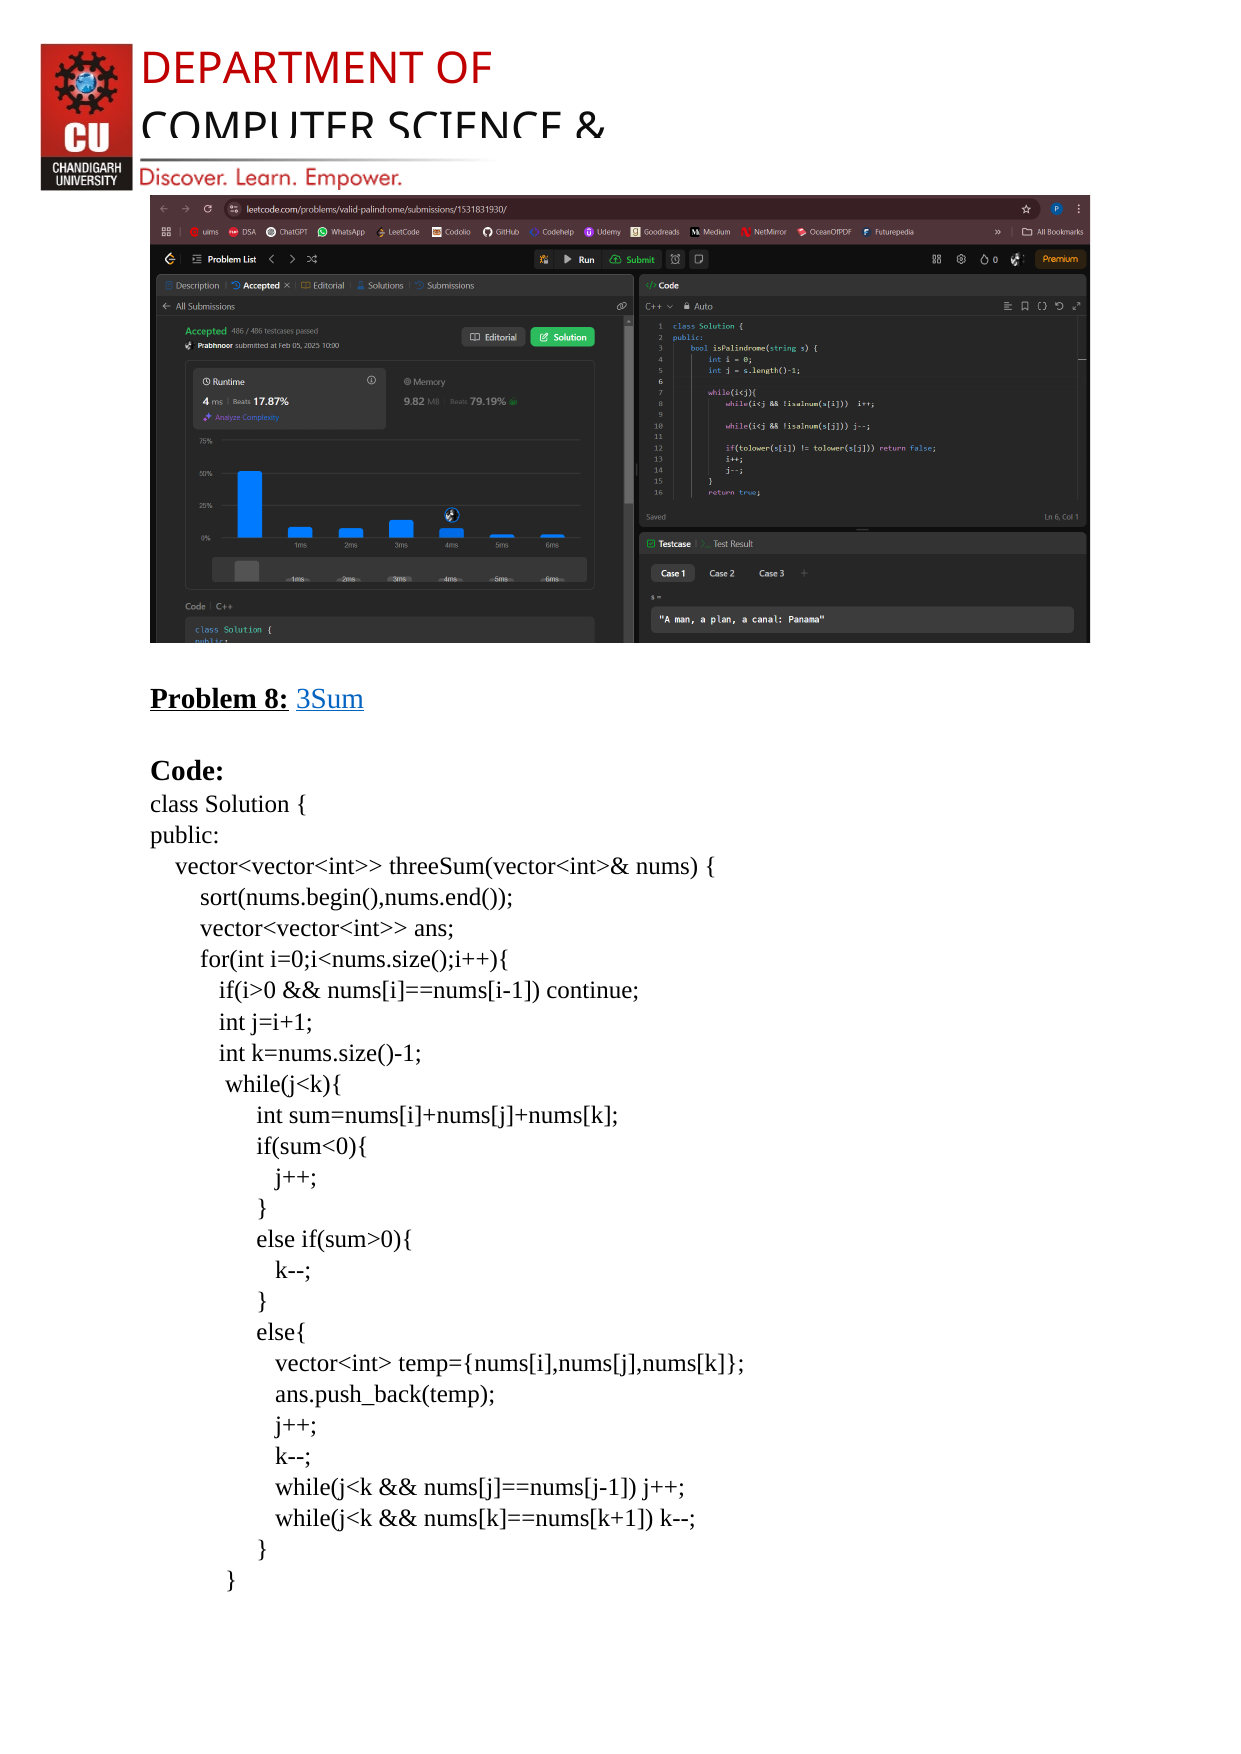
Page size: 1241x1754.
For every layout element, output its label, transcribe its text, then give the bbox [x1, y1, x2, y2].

text else if(sum>0){ [150, 1224, 1090, 1253]
text for(int i=0;i<nums.size();i++){ [150, 944, 1090, 973]
text int k=nums.size()-1; [150, 1038, 1090, 1066]
text Code: [150, 753, 1090, 787]
picture [40, 43, 529, 191]
text if(i>0 && nums[i]==nums[i-1]) continue; [150, 976, 1090, 1004]
text k--; [150, 1441, 1090, 1470]
text vector<int> temp={nums[i],nums[j],nums[k]}; [150, 1348, 1090, 1377]
text } [150, 1565, 1090, 1594]
text } [150, 1286, 1090, 1315]
text public: [150, 820, 1090, 849]
text while(j<k && nums[k]==nums[k+1]) k--; [150, 1503, 1090, 1532]
text else{ [150, 1317, 1090, 1346]
text j++; [150, 1410, 1090, 1439]
text } [150, 1534, 1090, 1563]
picture [150, 195, 1091, 643]
text int j=i+1; [150, 1007, 1090, 1035]
text k--; [150, 1255, 1090, 1284]
text while(j<k && nums[j]==nums[j-1]) j++; [150, 1472, 1090, 1501]
text int sum=nums[i]+nums[j]+nums[k]; [150, 1100, 1090, 1128]
text j++; [150, 1162, 1090, 1191]
text ans.push_back(temp); [150, 1379, 1090, 1408]
text class Solution { [150, 789, 1090, 818]
text vector<vector<int>> threeSum(vector<int>& nums) { [150, 851, 1090, 880]
text while(j<k){ [150, 1069, 1090, 1097]
text } [150, 1193, 1090, 1222]
text Problem 8: 3Sum [150, 681, 1090, 714]
text vector<vector<int>> ans; [150, 913, 1090, 942]
text if(sum<0){ [150, 1131, 1090, 1159]
text sort(nums.begin(),nums.end()); [150, 882, 1090, 911]
